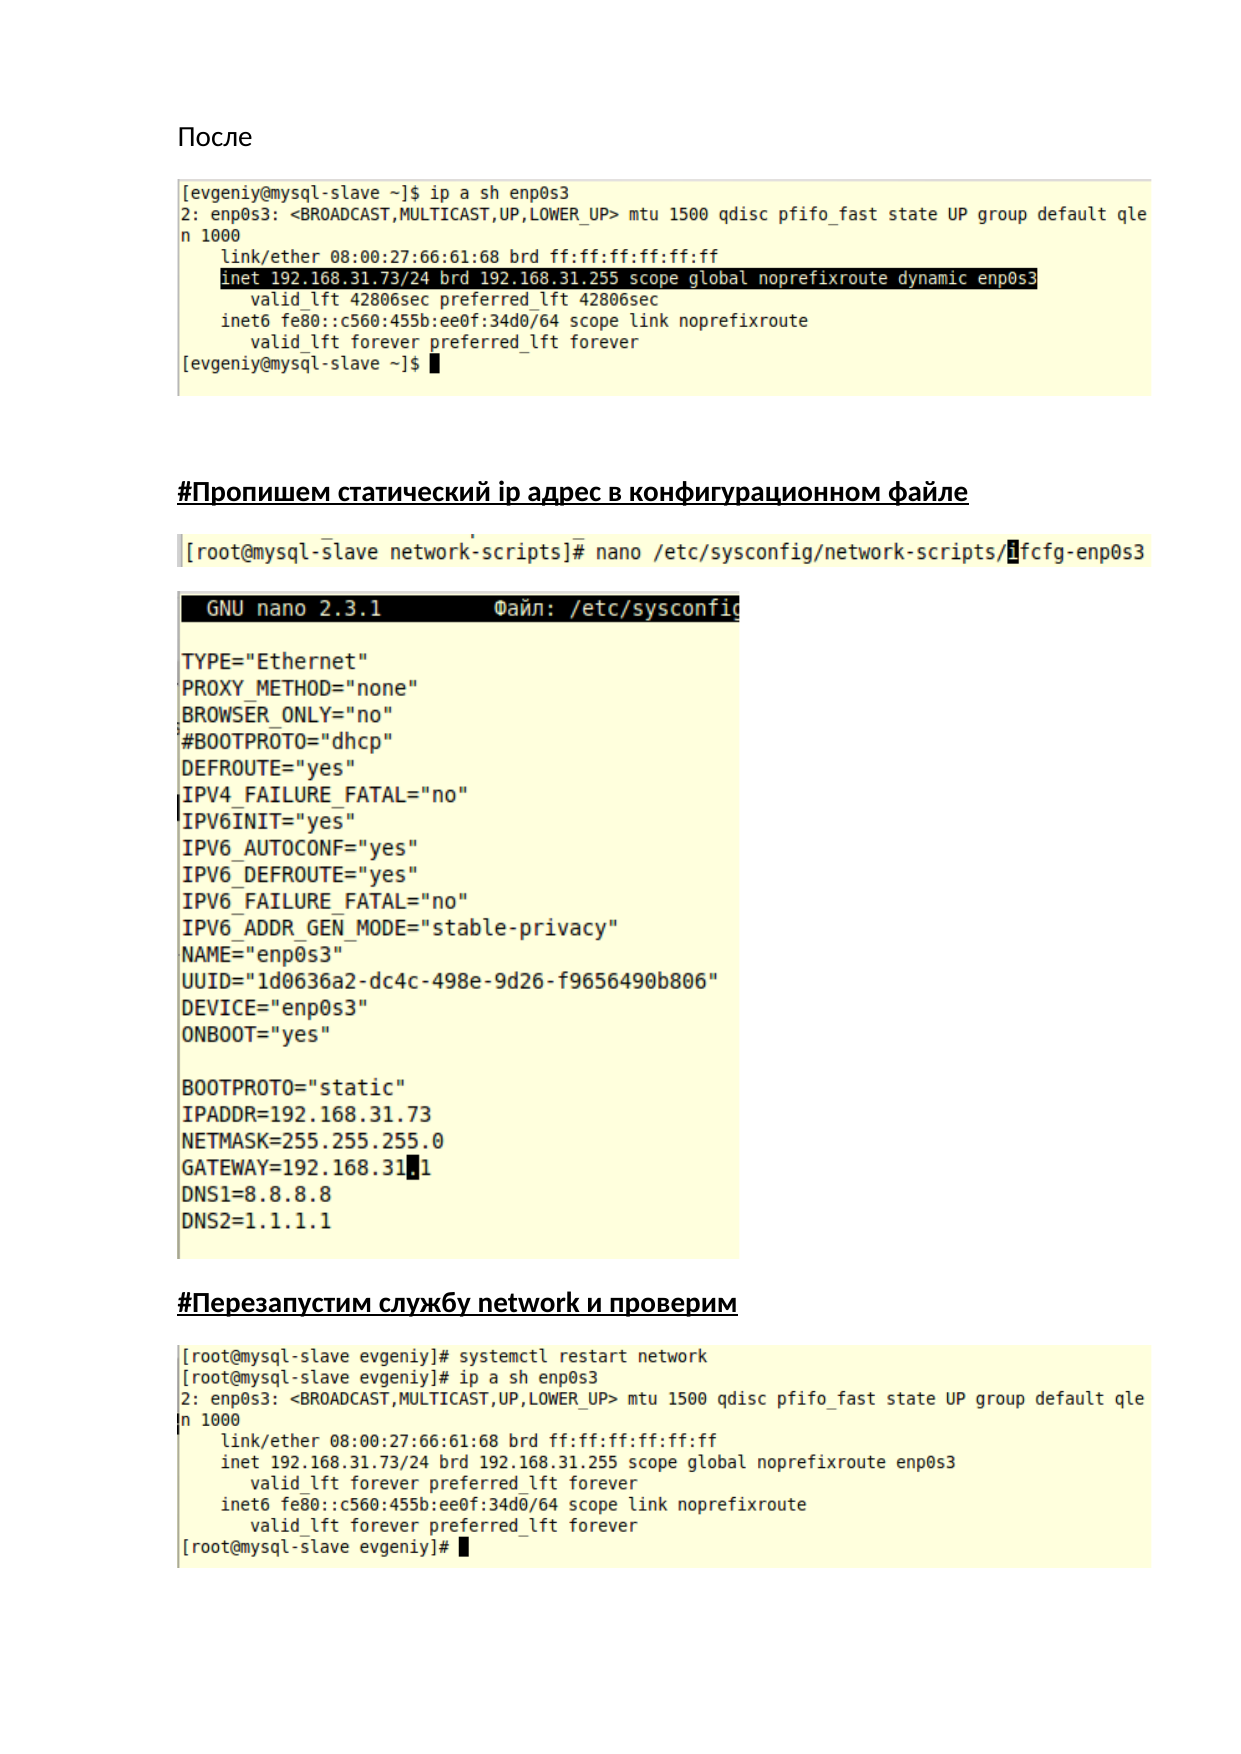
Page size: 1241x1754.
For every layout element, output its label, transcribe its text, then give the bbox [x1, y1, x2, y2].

picture [177, 591, 740, 1259]
text #Перезапустим службу network и проверим [177, 1284, 1152, 1320]
picture [177, 1345, 1152, 1568]
picture [177, 534, 1152, 567]
text #Пропишем статический ip адрес в конфигурационном файле [177, 473, 1152, 509]
picture [177, 179, 1152, 396]
text После [177, 118, 1152, 154]
